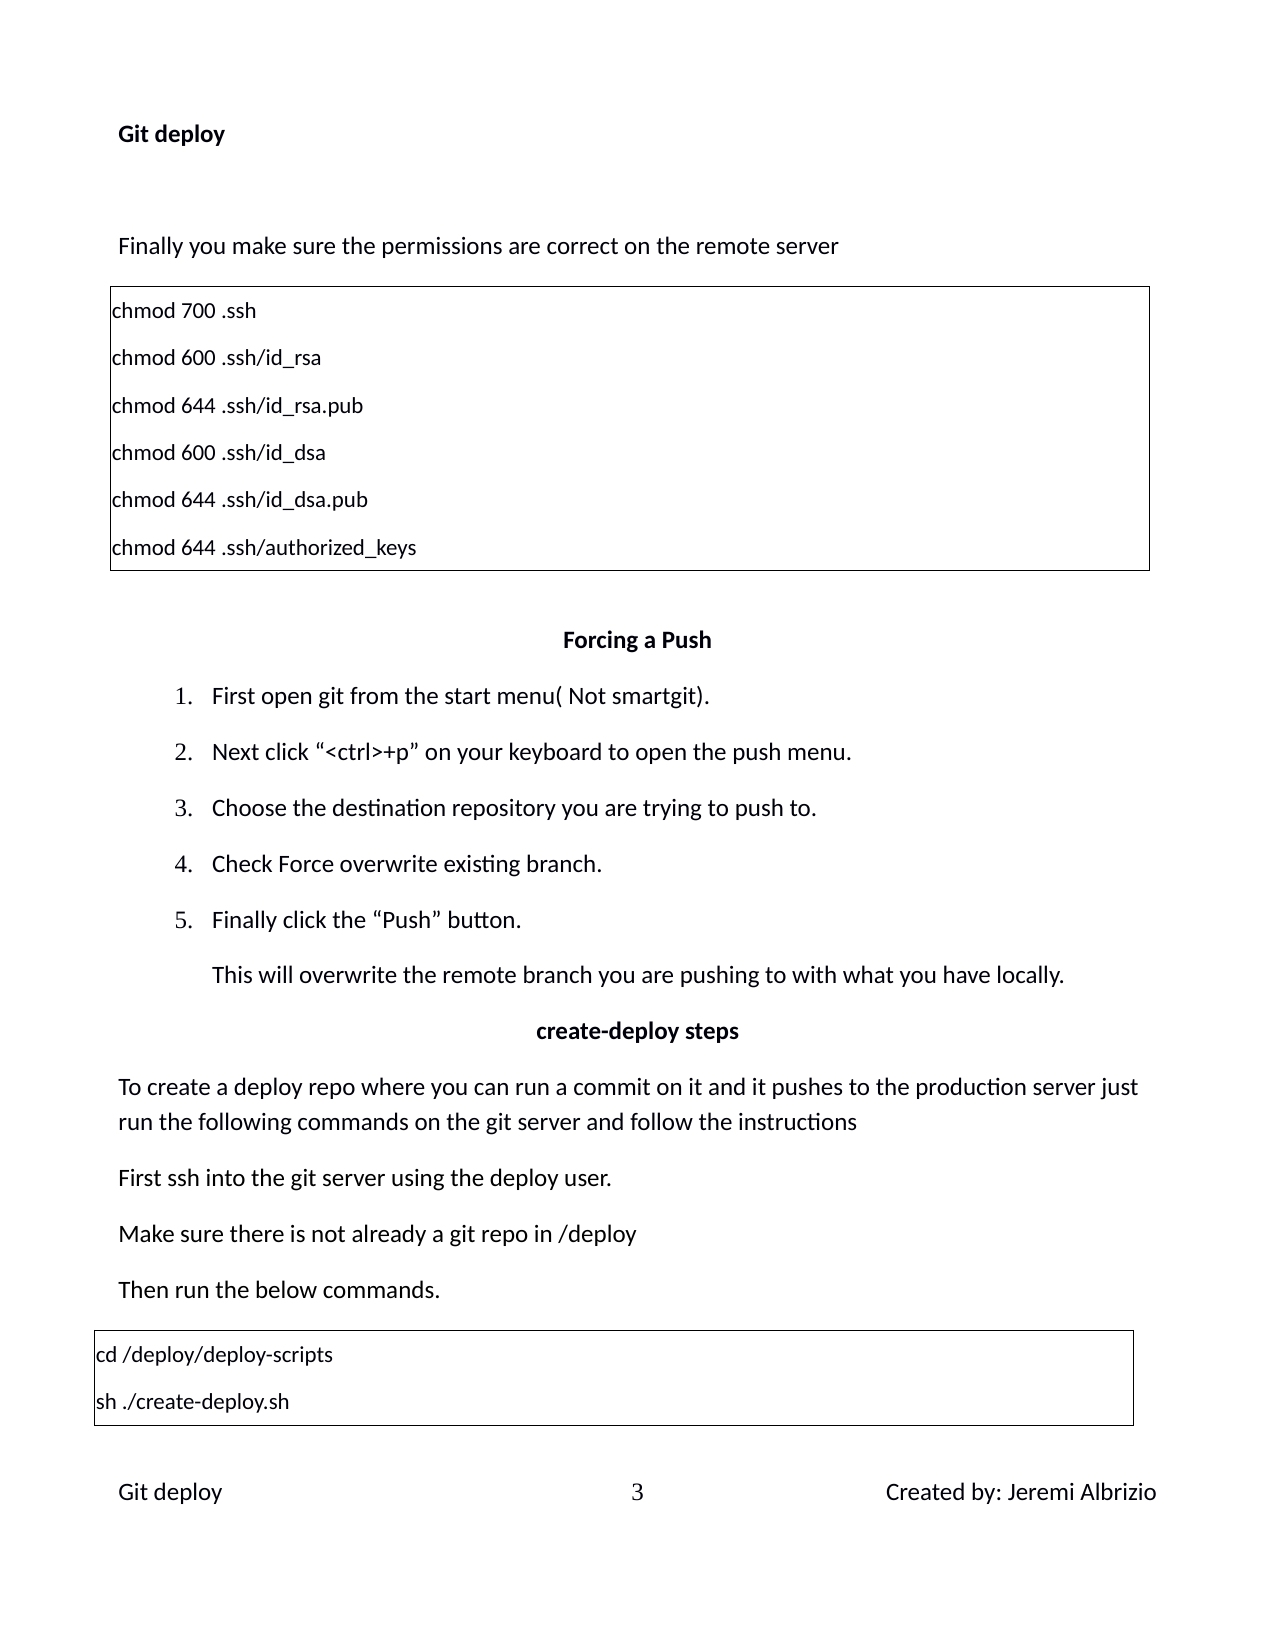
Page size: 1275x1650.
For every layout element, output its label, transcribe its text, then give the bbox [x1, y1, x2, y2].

list Finally click the “Push” button. [174, 904, 1157, 934]
list Choose the destination repository you are trying to push to. [174, 792, 1157, 823]
text Make sure there is not already a git repo in /deploy [118, 1218, 1157, 1248]
list Next click “<ctrl>+p” on your keyboard to open the push menu. [174, 736, 1157, 767]
text First ssh into the git server using the deploy user. [118, 1162, 1157, 1193]
list First open git from the start menu( Not smartgit). [174, 681, 1157, 711]
list Check Force overwrite existing branch. [174, 848, 1157, 878]
text Then run the below commands. [118, 1274, 1157, 1304]
text Forcing a Push [118, 625, 1157, 655]
list This will overwrite the remote branch you are pushing to with what you have locally. [212, 960, 1157, 990]
text Finally you make sure the permissions are correct on the remote server [118, 230, 1157, 261]
table_header chmod 700 .ssh chmod 600 .ssh/id_rsa chmod 644 .ssh/id_rsa.pub chmod 600 .ssh/id_dsa chmod 644 .ssh/id_dsa.pub chmod 644 .ssh/authorized_keys [111, 287, 1149, 570]
text To create a deploy repo where you can run a commit on it and it pushes to the production server just run the following commands on the git server and follow the instructions [118, 1071, 1157, 1137]
table_header cd /deploy/deploy-scripts sh ./create-deploy.sh [95, 1331, 1133, 1425]
text create-deploy steps [118, 1016, 1157, 1046]
